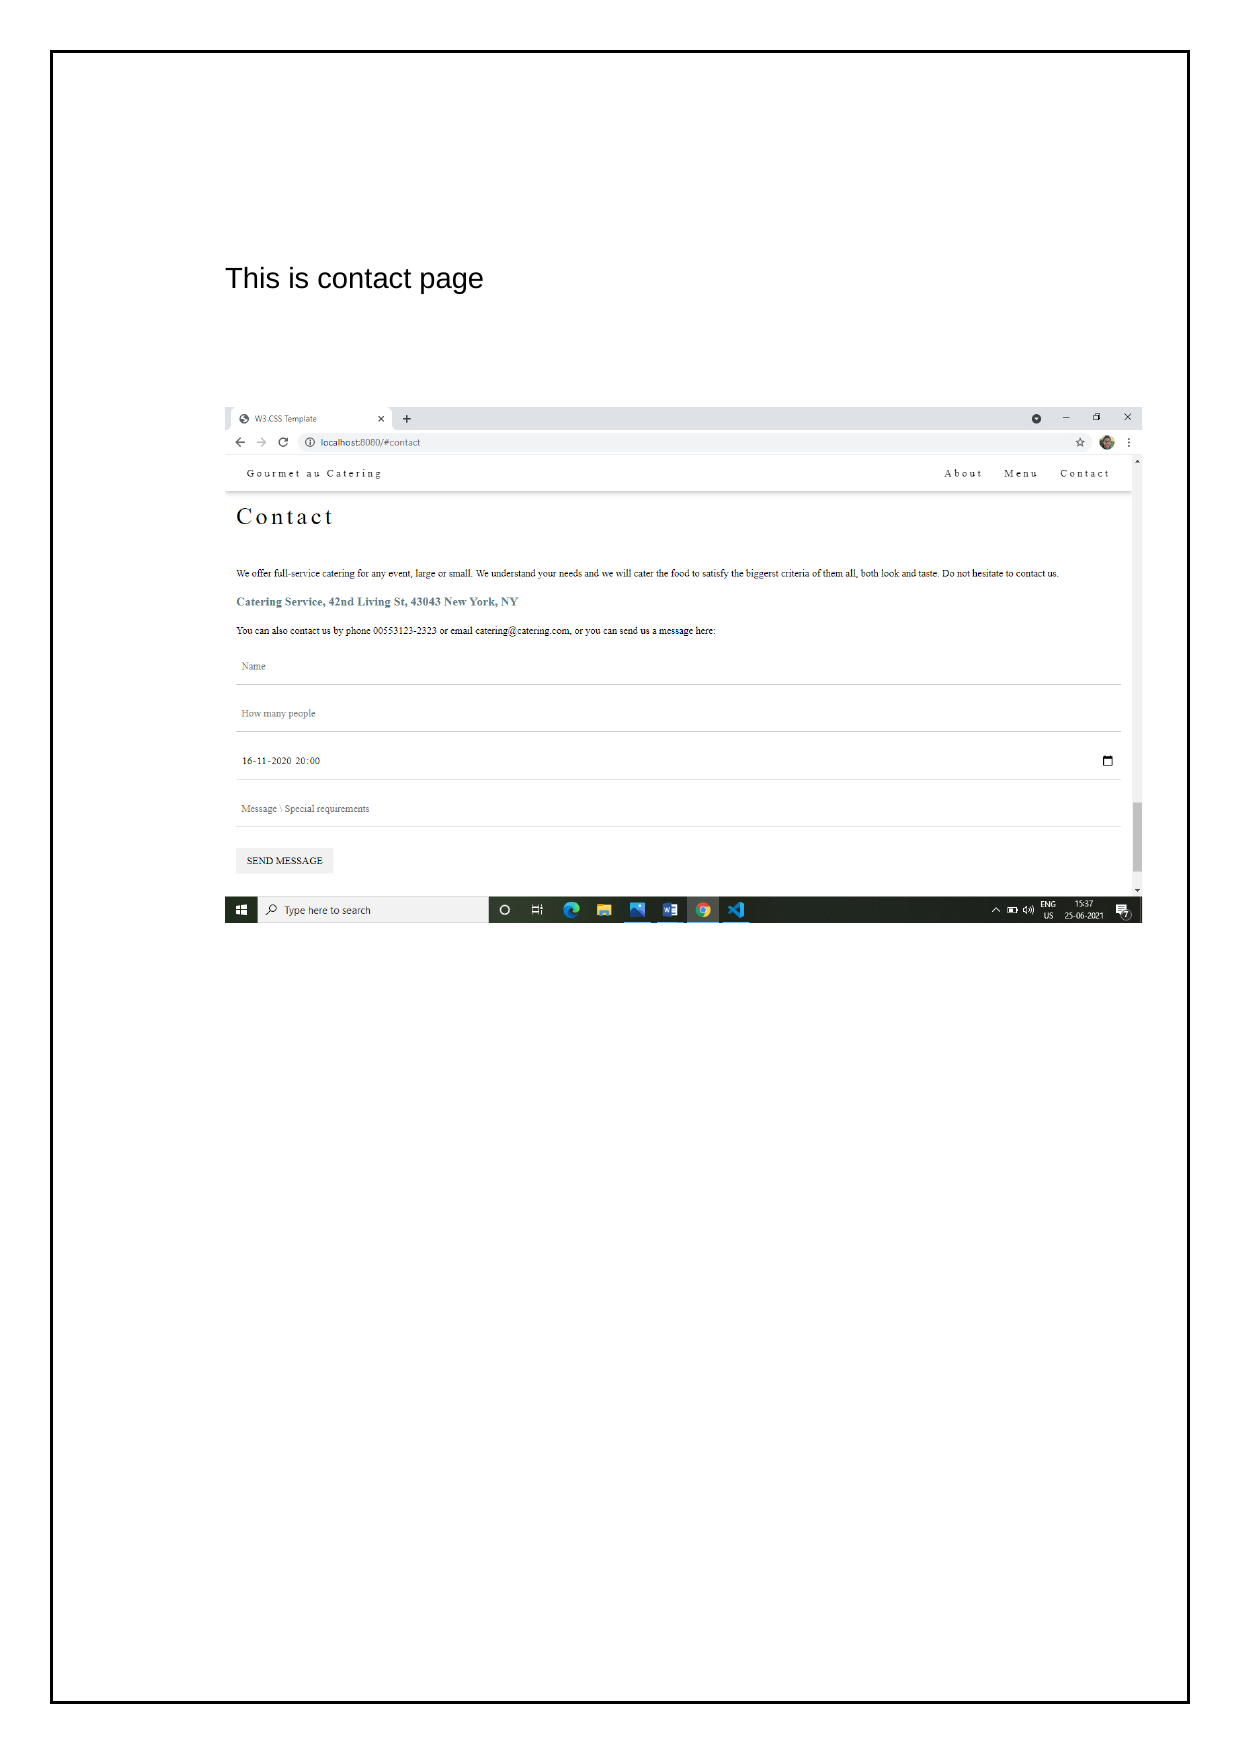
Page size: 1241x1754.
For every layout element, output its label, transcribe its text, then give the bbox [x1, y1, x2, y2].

text This is contact page [150, 261, 1090, 294]
picture [225, 407, 1143, 923]
